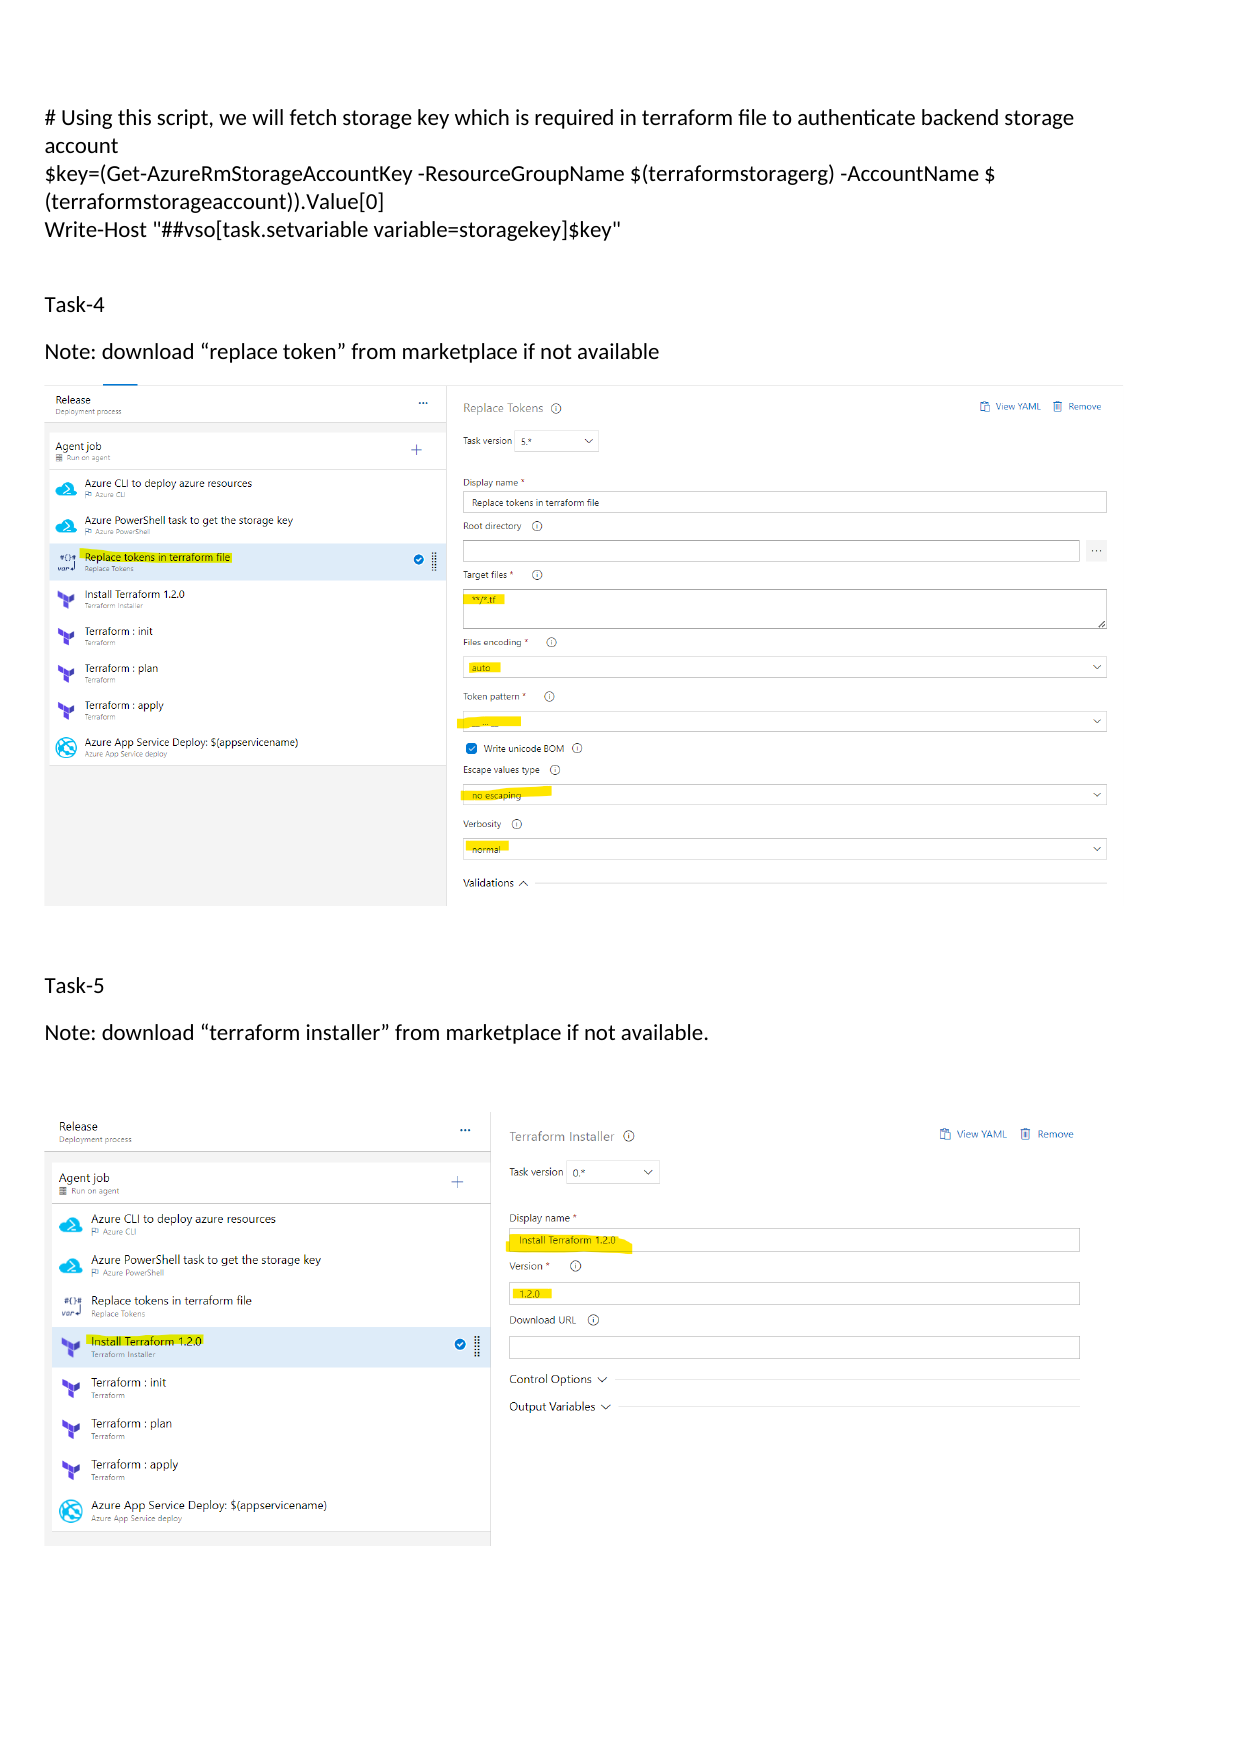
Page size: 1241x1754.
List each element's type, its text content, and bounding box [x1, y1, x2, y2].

text # Using this script, we will fetch storage key which is required in terraform file to authenticate backend storage account [44, 103, 1090, 159]
text Note: download “replace token” from marketplace if not available [44, 337, 1090, 365]
text Task-5 [44, 972, 1090, 1000]
text $key=(Get-AzureRmStorageAccountKey -ResourceGroupName $(terraformstoragerg) -AccountName $(terraformstorageaccount)).Value[0] [44, 159, 1090, 216]
picture [44, 1112, 1091, 1546]
text Write-Host "##vso[task.setvariable variable=storagekey]$key" [44, 216, 1090, 243]
text Task-4 [44, 290, 1090, 318]
picture [44, 384, 1124, 906]
text Note: download “terraform installer” from marketplace if not available. [44, 1018, 1090, 1047]
